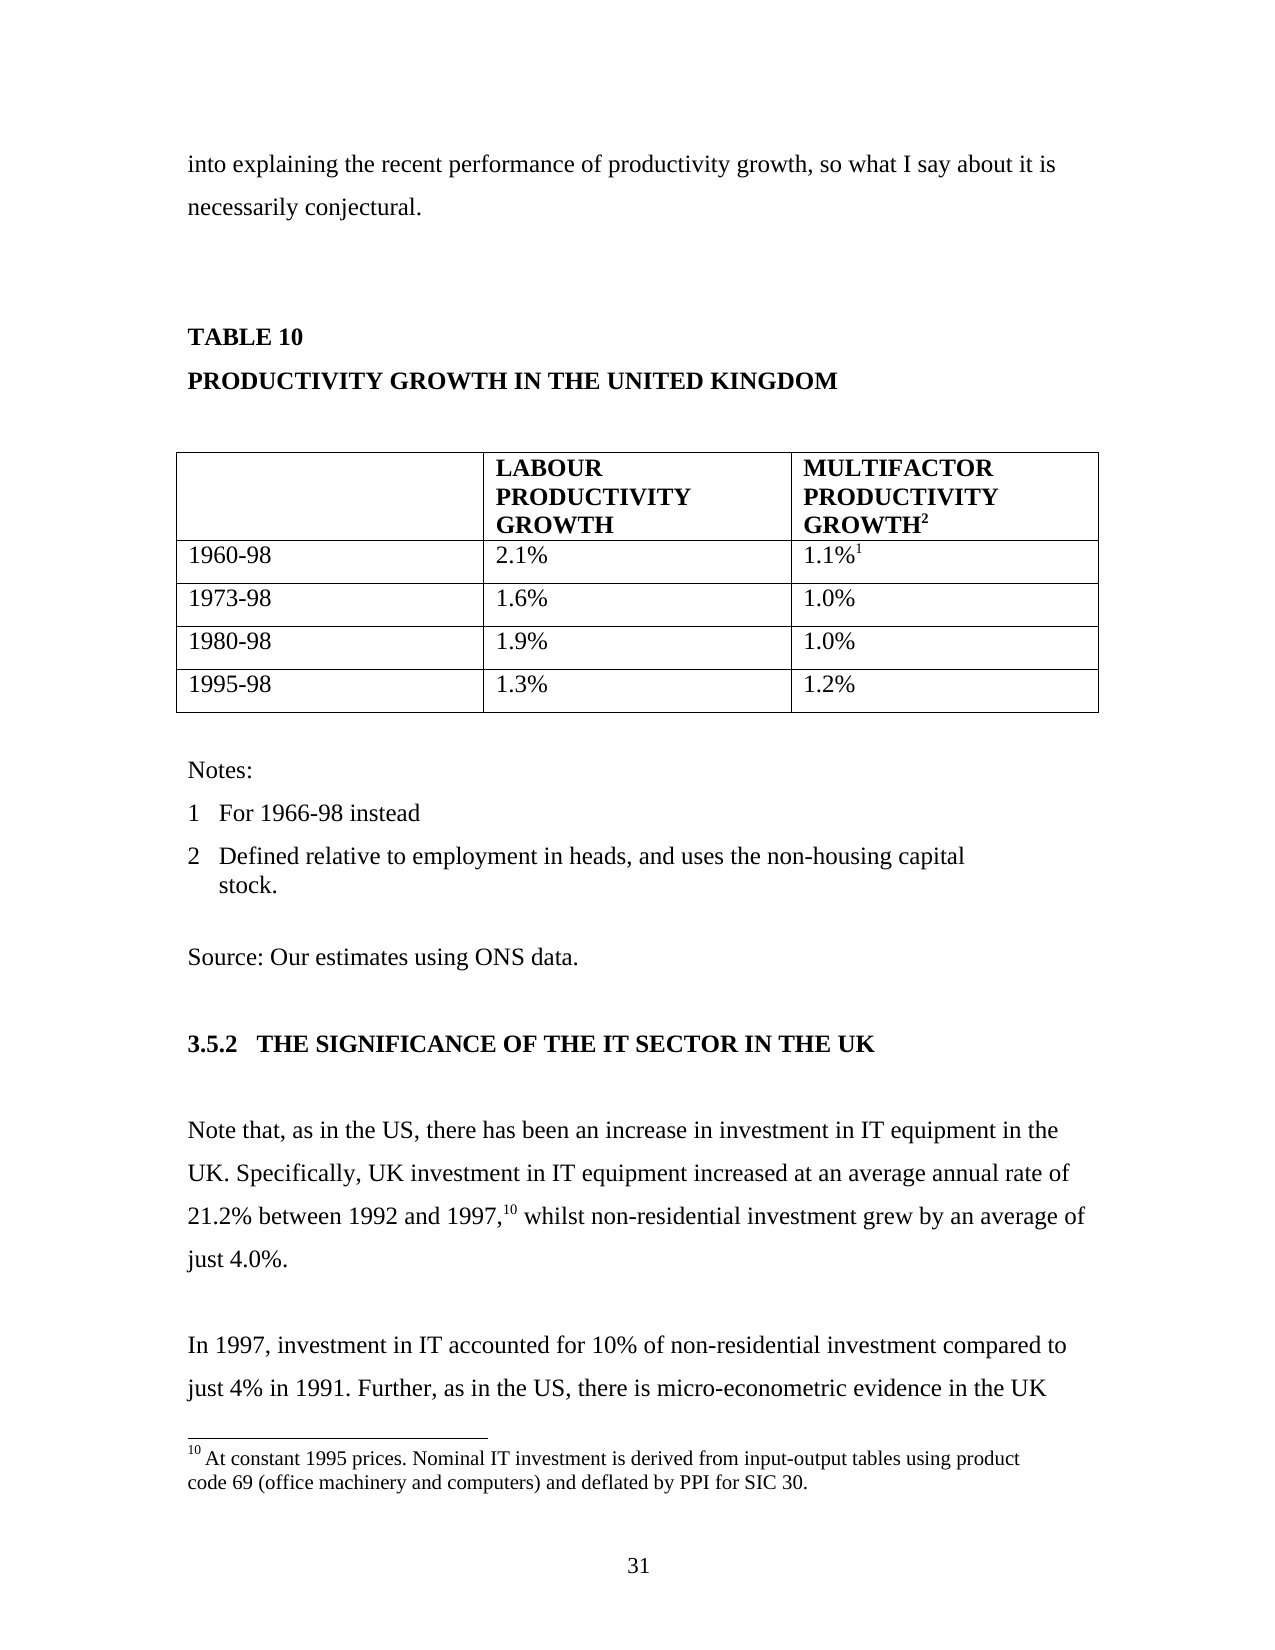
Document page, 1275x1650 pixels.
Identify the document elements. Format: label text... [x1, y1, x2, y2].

list Defined relative to employment in heads, and uses the non-housing capital stock. [187, 841, 965, 899]
table_cell 1980-98 [177, 627, 483, 668]
subtitle THE SIGNIFICANCE OF THE IT SECTOR IN THE UK [187, 1029, 1148, 1058]
text Source: Our estimates using ONS data. [187, 942, 1148, 971]
table_cell 1973-98 [177, 584, 483, 626]
table_cell 1.6% [484, 584, 791, 626]
table_cell 1.0% [792, 627, 1098, 668]
subtitle TABLE 10 [187, 322, 1148, 351]
table_cell 1960-98 [177, 541, 483, 582]
text In 1997, investment in IT accounted for 10% of non-residential investment compared to just 4% in 1991. Further, as in the US, there is micro-econometric evidence in the UK [187, 1330, 1069, 1402]
text Notes: [187, 755, 1148, 784]
table_header MULTIFACTOR PRODUCTIVITY GROWTH2 [792, 453, 1098, 539]
table_cell 1995-98 [177, 670, 483, 712]
table_cell 2.1% [484, 541, 791, 582]
table_cell 1.3% [484, 670, 791, 712]
table_cell 1.9% [484, 627, 791, 668]
text 10 At constant 1995 prices. Nominal IT investment is derived from input-output tables using product code 69 (office machinery and computers) and deflated by PPI for SIC 30. [187, 1437, 1053, 1494]
table_cell 1.0% [792, 584, 1098, 626]
table_header LABOUR PRODUCTIVITY GROWTH [484, 453, 791, 539]
table_cell 1.1%1 [792, 541, 1098, 582]
list For 1966-98 instead [187, 798, 1148, 827]
table_cell 1.2% [792, 670, 1098, 712]
text into explaining the recent performance of productivity growth, so what I say about it is necessarily conjectural. [187, 149, 1058, 221]
table_header [177, 453, 483, 539]
text Note that, as in the US, there has been an increase in investment in IT equipment in the UK. Specifically, UK investment in IT equipment increased at an average annual rate of 21.2% between 1992 and 1997,10 whilst non-residential investment grew by an average of just 4.0%. [187, 1115, 1089, 1273]
text PRODUCTIVITY GROWTH IN THE UNITED KINGDOM [187, 366, 1148, 394]
